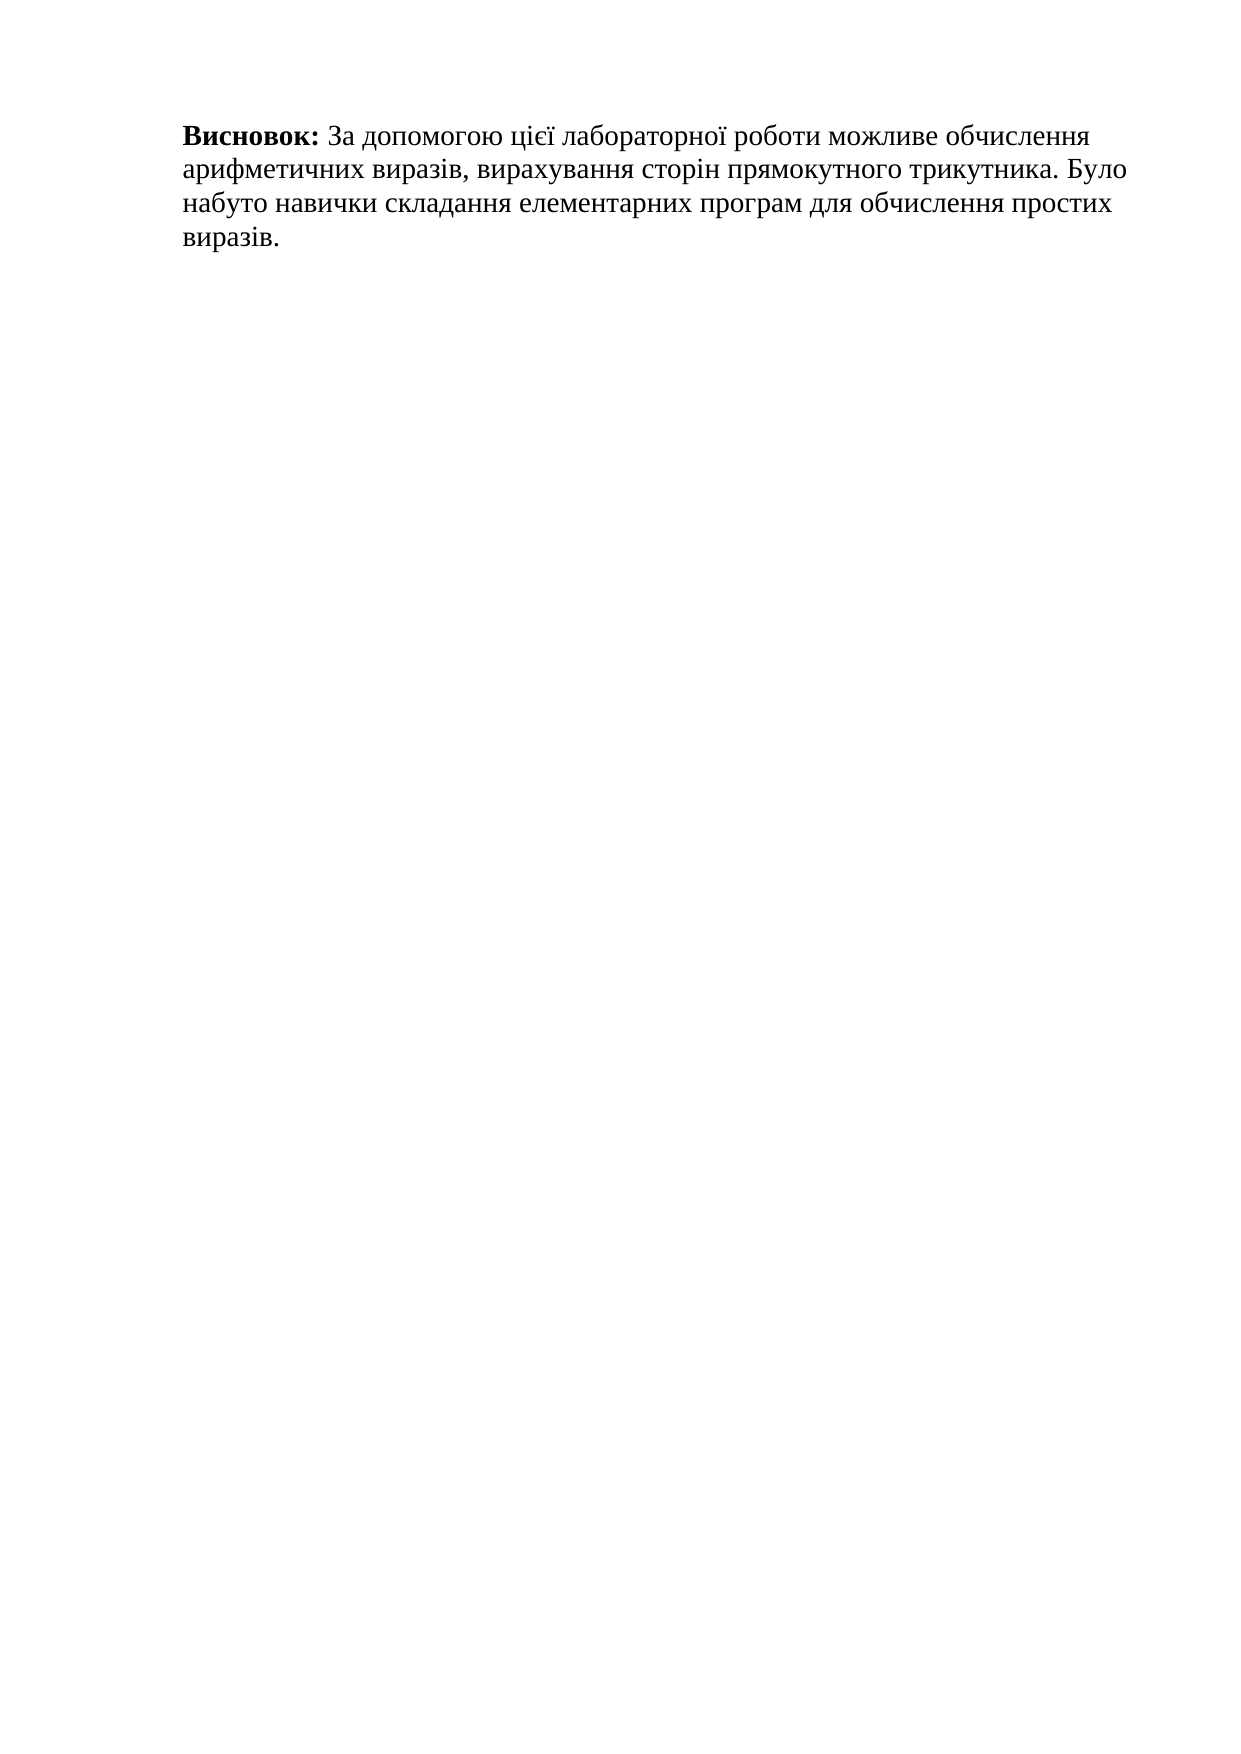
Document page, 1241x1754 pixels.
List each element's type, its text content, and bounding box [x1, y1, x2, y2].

text Висновок: За допомогою цієї лабораторної роботи можливе обчислення арифметичних виразів, вирахування сторін прямокутного трикутника. Було набуто навички складання елементарних програм для обчислення простих виразів. [182, 118, 1152, 252]
